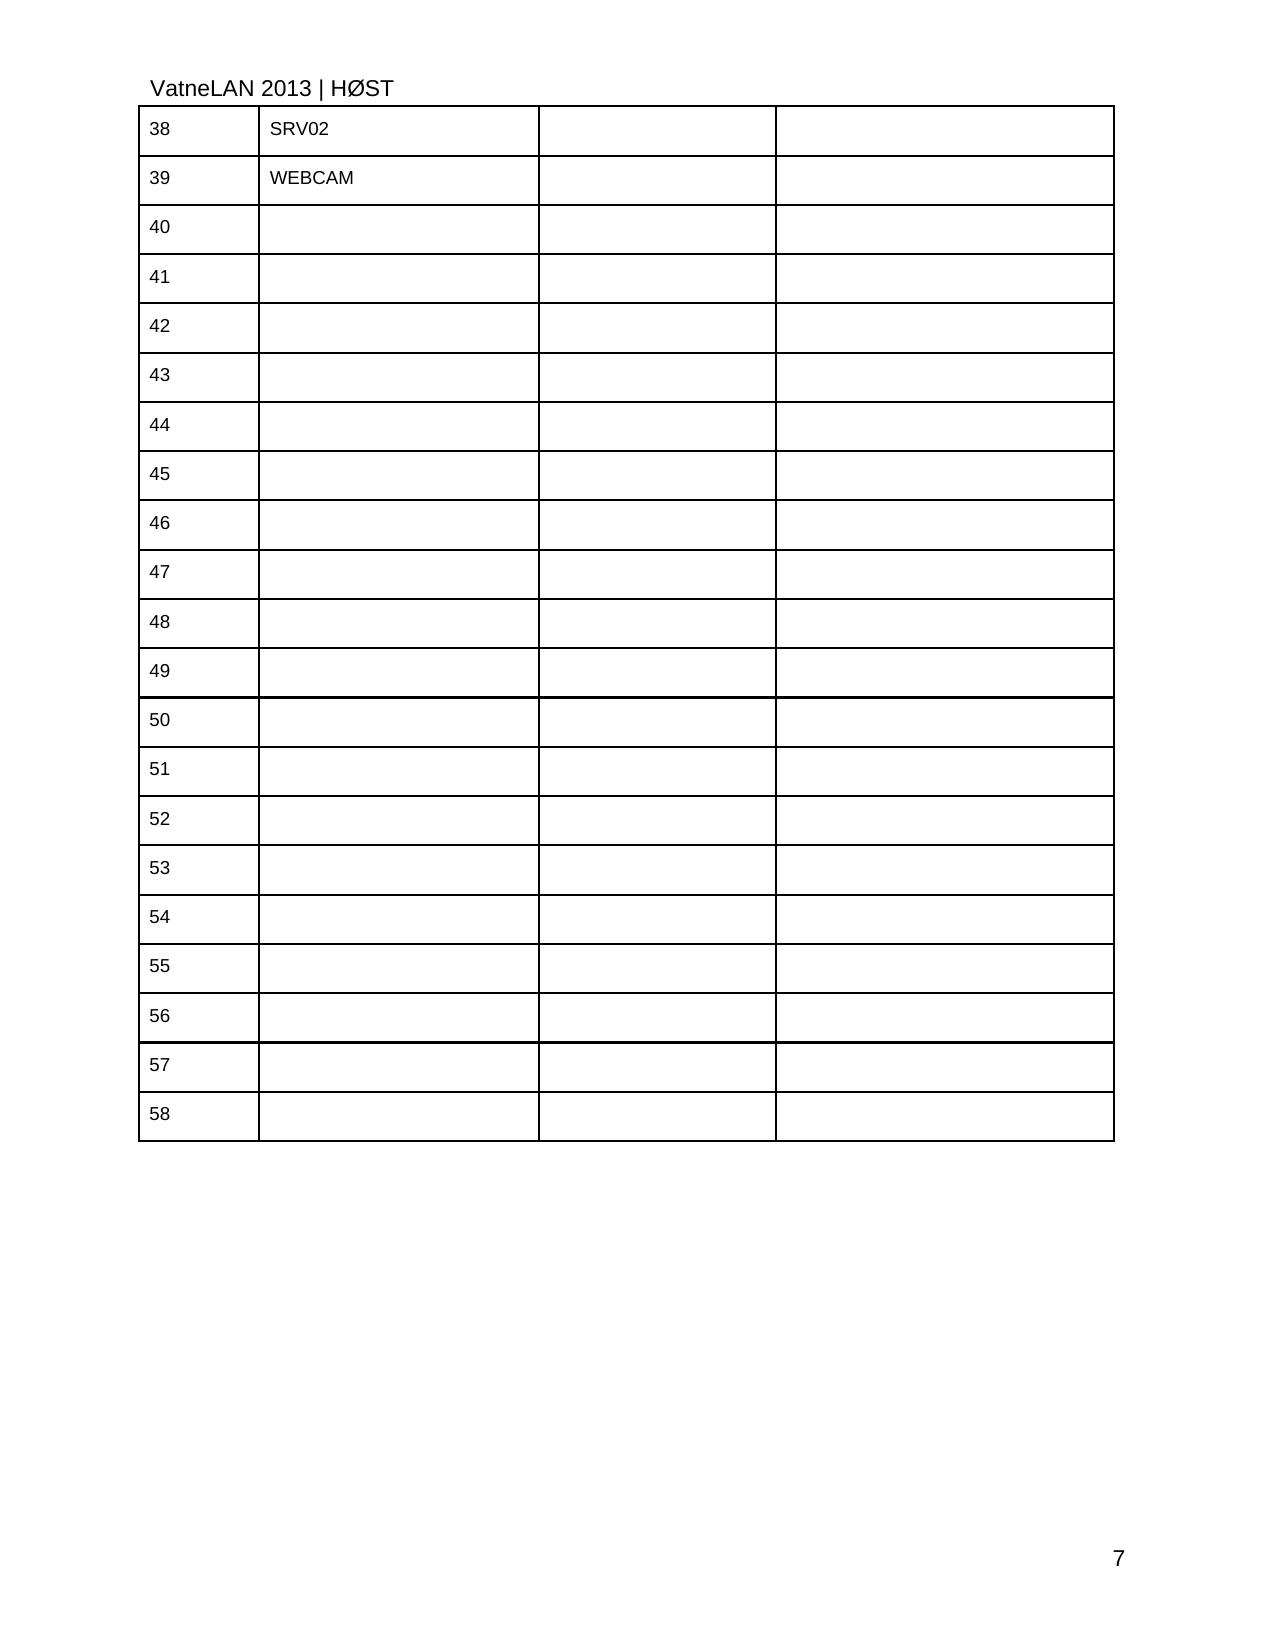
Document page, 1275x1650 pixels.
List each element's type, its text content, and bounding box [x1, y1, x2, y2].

table_cell 49 [140, 649, 258, 696]
table_cell 57 [140, 1044, 258, 1091]
table_cell [540, 846, 775, 893]
table_cell [260, 1093, 538, 1140]
table_cell 42 [140, 304, 258, 352]
table_cell [540, 107, 775, 154]
table_cell 47 [140, 551, 258, 598]
table_cell 44 [140, 403, 258, 450]
table_cell WEBCAM [260, 157, 538, 204]
table_cell [540, 896, 775, 943]
table_cell 53 [140, 846, 258, 893]
table_cell [777, 304, 1113, 352]
table_cell [777, 748, 1113, 795]
table_cell 40 [140, 206, 258, 253]
table_cell [260, 797, 538, 844]
table_cell [777, 896, 1113, 943]
table_cell [540, 748, 775, 795]
table_cell [777, 1044, 1113, 1091]
table_cell [540, 206, 775, 253]
table_cell [777, 206, 1113, 253]
table_cell 54 [140, 896, 258, 943]
table_cell [540, 945, 775, 992]
table_cell [777, 501, 1113, 549]
table_cell [260, 501, 538, 549]
table_cell 45 [140, 452, 258, 499]
table_cell [260, 304, 538, 352]
table_cell [260, 600, 538, 647]
table_cell [260, 649, 538, 696]
table_cell 43 [140, 354, 258, 401]
table_cell [777, 1093, 1113, 1140]
table_cell SRV02 [260, 107, 538, 154]
table_cell [260, 354, 538, 401]
table_cell [540, 600, 775, 647]
table_cell 48 [140, 600, 258, 647]
table_cell [260, 255, 538, 302]
table_cell [777, 600, 1113, 647]
table_cell [540, 255, 775, 302]
table_cell [777, 649, 1113, 696]
table_cell [777, 107, 1113, 154]
table_cell [540, 797, 775, 844]
table_cell 41 [140, 255, 258, 302]
table_cell 56 [140, 994, 258, 1041]
table_cell [777, 994, 1113, 1041]
table_cell [540, 157, 775, 204]
table_cell [260, 846, 538, 893]
table_cell [260, 896, 538, 943]
table_cell [260, 452, 538, 499]
table_cell [777, 255, 1113, 302]
table_cell [777, 797, 1113, 844]
table_cell [540, 994, 775, 1041]
table_cell [777, 403, 1113, 450]
table_cell [260, 403, 538, 450]
table_cell 38 [140, 107, 258, 154]
table_cell [540, 403, 775, 450]
table_cell [540, 551, 775, 598]
table_cell [260, 748, 538, 795]
table_cell [260, 206, 538, 253]
table_cell [260, 551, 538, 598]
table_cell [540, 1093, 775, 1140]
table_cell [540, 649, 775, 696]
table_cell [777, 551, 1113, 598]
table_cell 55 [140, 945, 258, 992]
table_cell [260, 699, 538, 746]
table_cell [777, 157, 1113, 204]
table_cell [540, 452, 775, 499]
table_cell [540, 1044, 775, 1091]
table_cell 50 [140, 699, 258, 746]
table_cell 52 [140, 797, 258, 844]
table_cell 51 [140, 748, 258, 795]
table_cell [777, 699, 1113, 746]
table_cell [777, 452, 1113, 499]
table_cell [260, 994, 538, 1041]
table_cell [540, 501, 775, 549]
table_cell [540, 304, 775, 352]
table_cell 46 [140, 501, 258, 549]
table_cell [260, 945, 538, 992]
table_cell [540, 354, 775, 401]
table_cell [777, 945, 1113, 992]
table_cell [260, 1044, 538, 1091]
table_cell [777, 354, 1113, 401]
table_cell [777, 846, 1113, 893]
table_cell 58 [140, 1093, 258, 1140]
table_cell 39 [140, 157, 258, 204]
table_cell [540, 699, 775, 746]
